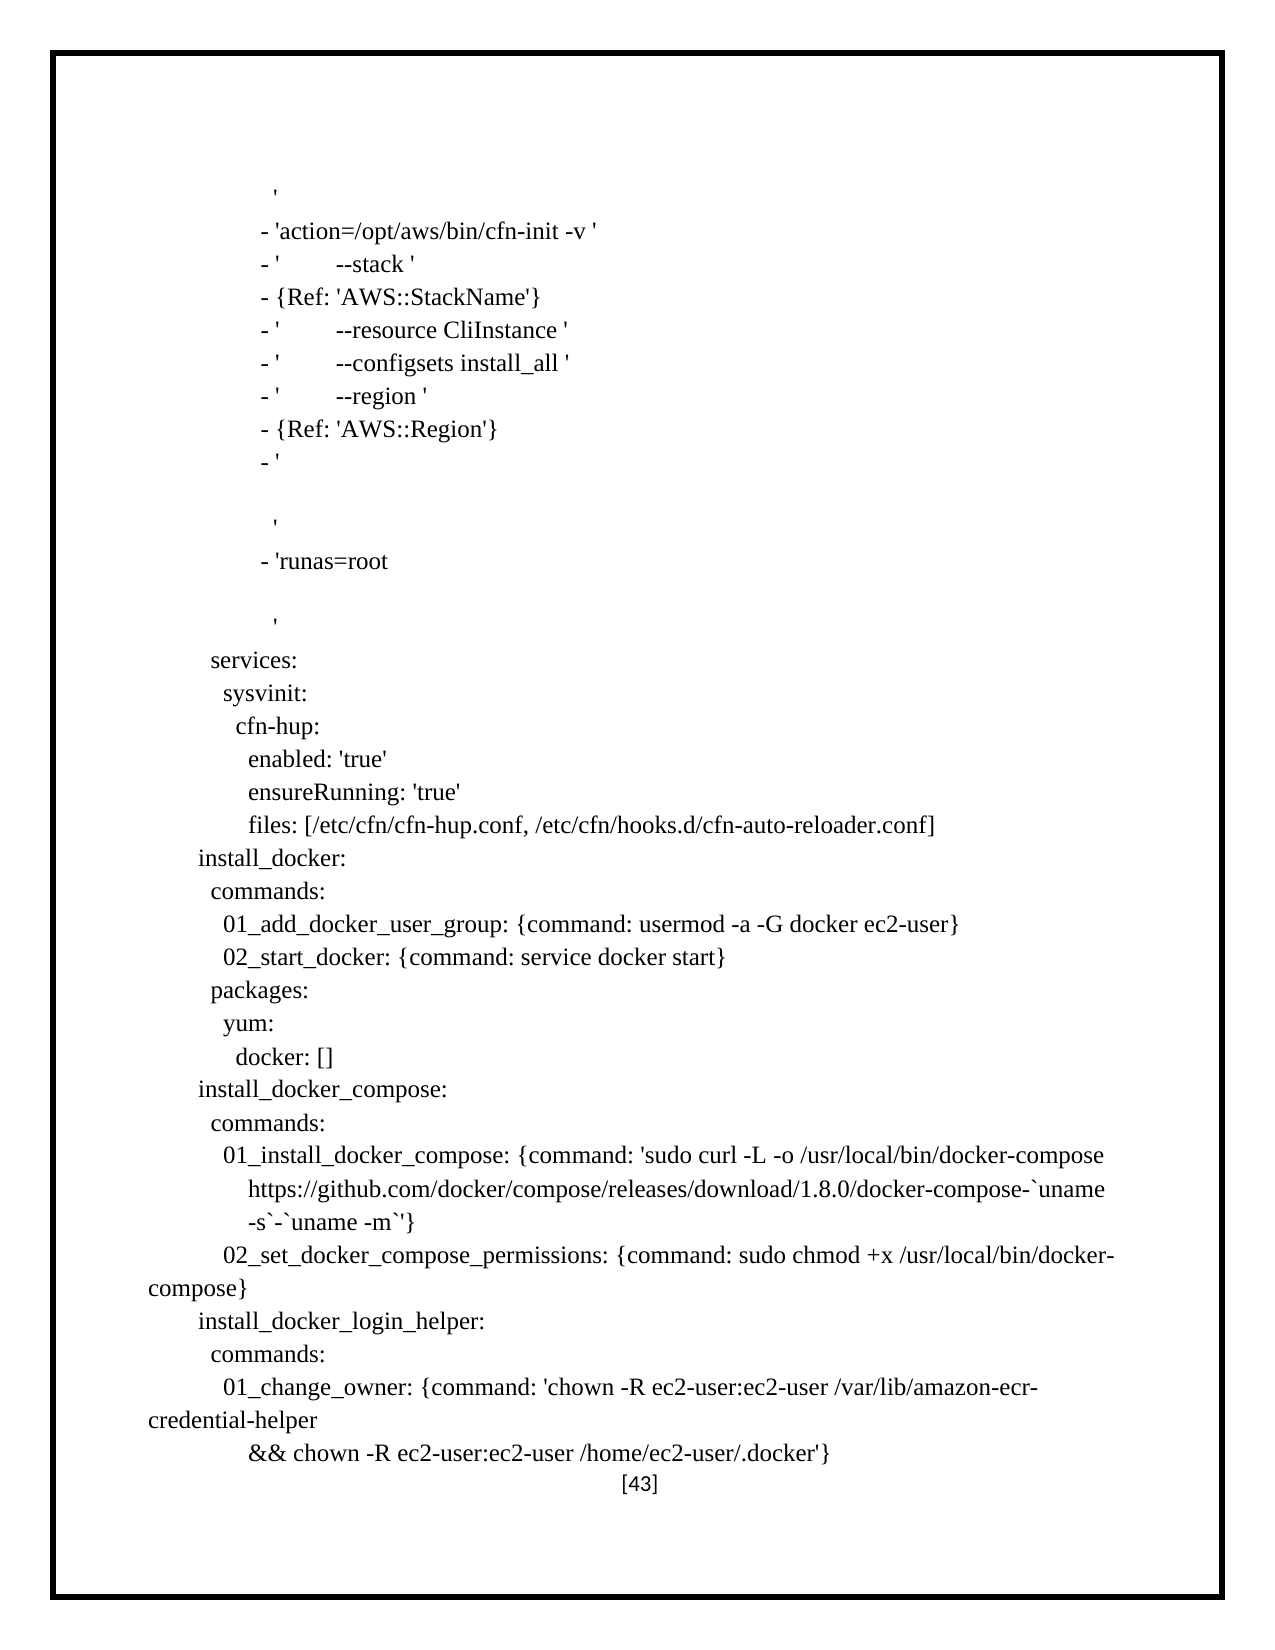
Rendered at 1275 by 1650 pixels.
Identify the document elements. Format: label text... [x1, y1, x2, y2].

text -s`-`uname -m`'} [148, 1207, 1131, 1235]
text services: [148, 645, 1131, 674]
text 02_start_docker: {command: service docker start} [148, 942, 1131, 971]
text - ' --resource CliInstance ' [148, 315, 1131, 344]
text commands: [148, 876, 1131, 905]
text install_docker_compose: [148, 1074, 1131, 1103]
text ensureRunning: 'true' [148, 777, 1131, 806]
text - ' --region ' [148, 381, 1131, 410]
text - ' [148, 447, 1131, 476]
text https://github.com/docker/compose/releases/download/1.8.0/docker-compose-`uname [148, 1174, 1131, 1202]
text commands: [148, 1339, 1131, 1367]
text ' [148, 183, 1131, 212]
text sysvinit: [148, 678, 1131, 707]
text ' [148, 612, 1131, 641]
text - ' --configsets install_all ' [148, 348, 1131, 377]
text 01_change_owner: {command: 'chown -R ec2-user:ec2-user /var/lib/amazon-ecr-credential-helper [148, 1372, 1131, 1433]
text packages: [148, 976, 1131, 1004]
text - 'action=/opt/aws/bin/cfn-init -v ' [148, 216, 1131, 245]
text - {Ref: 'AWS::StackName'} [148, 282, 1131, 311]
text 02_set_docker_compose_permissions: {command: sudo chmod +x /usr/local/bin/docker-compose} [148, 1240, 1131, 1301]
text && chown -R ec2-user:ec2-user /home/ec2-user/.docker'} [148, 1438, 1131, 1467]
text install_docker: [148, 843, 1131, 872]
text commands: [148, 1108, 1131, 1136]
text - ' --stack ' [148, 249, 1131, 278]
text enabled: 'true' [148, 744, 1131, 773]
text 01_install_docker_compose: {command: 'sudo curl -L -o /usr/local/bin/docker-compose [148, 1141, 1131, 1169]
text ' [148, 513, 1131, 542]
text yum: [148, 1008, 1131, 1037]
text files: [/etc/cfn/cfn-hup.conf, /etc/cfn/hooks.d/cfn-auto-reloader.conf] [148, 810, 1131, 839]
text install_docker_login_helper: [148, 1306, 1131, 1334]
text cfn-hup: [148, 711, 1131, 740]
text 01_add_docker_user_group: {command: usermod -a -G docker ec2-user} [148, 909, 1131, 938]
text - {Ref: 'AWS::Region'} [148, 414, 1131, 443]
text docker: [] [148, 1042, 1131, 1070]
text - 'runas=root [148, 546, 1131, 575]
